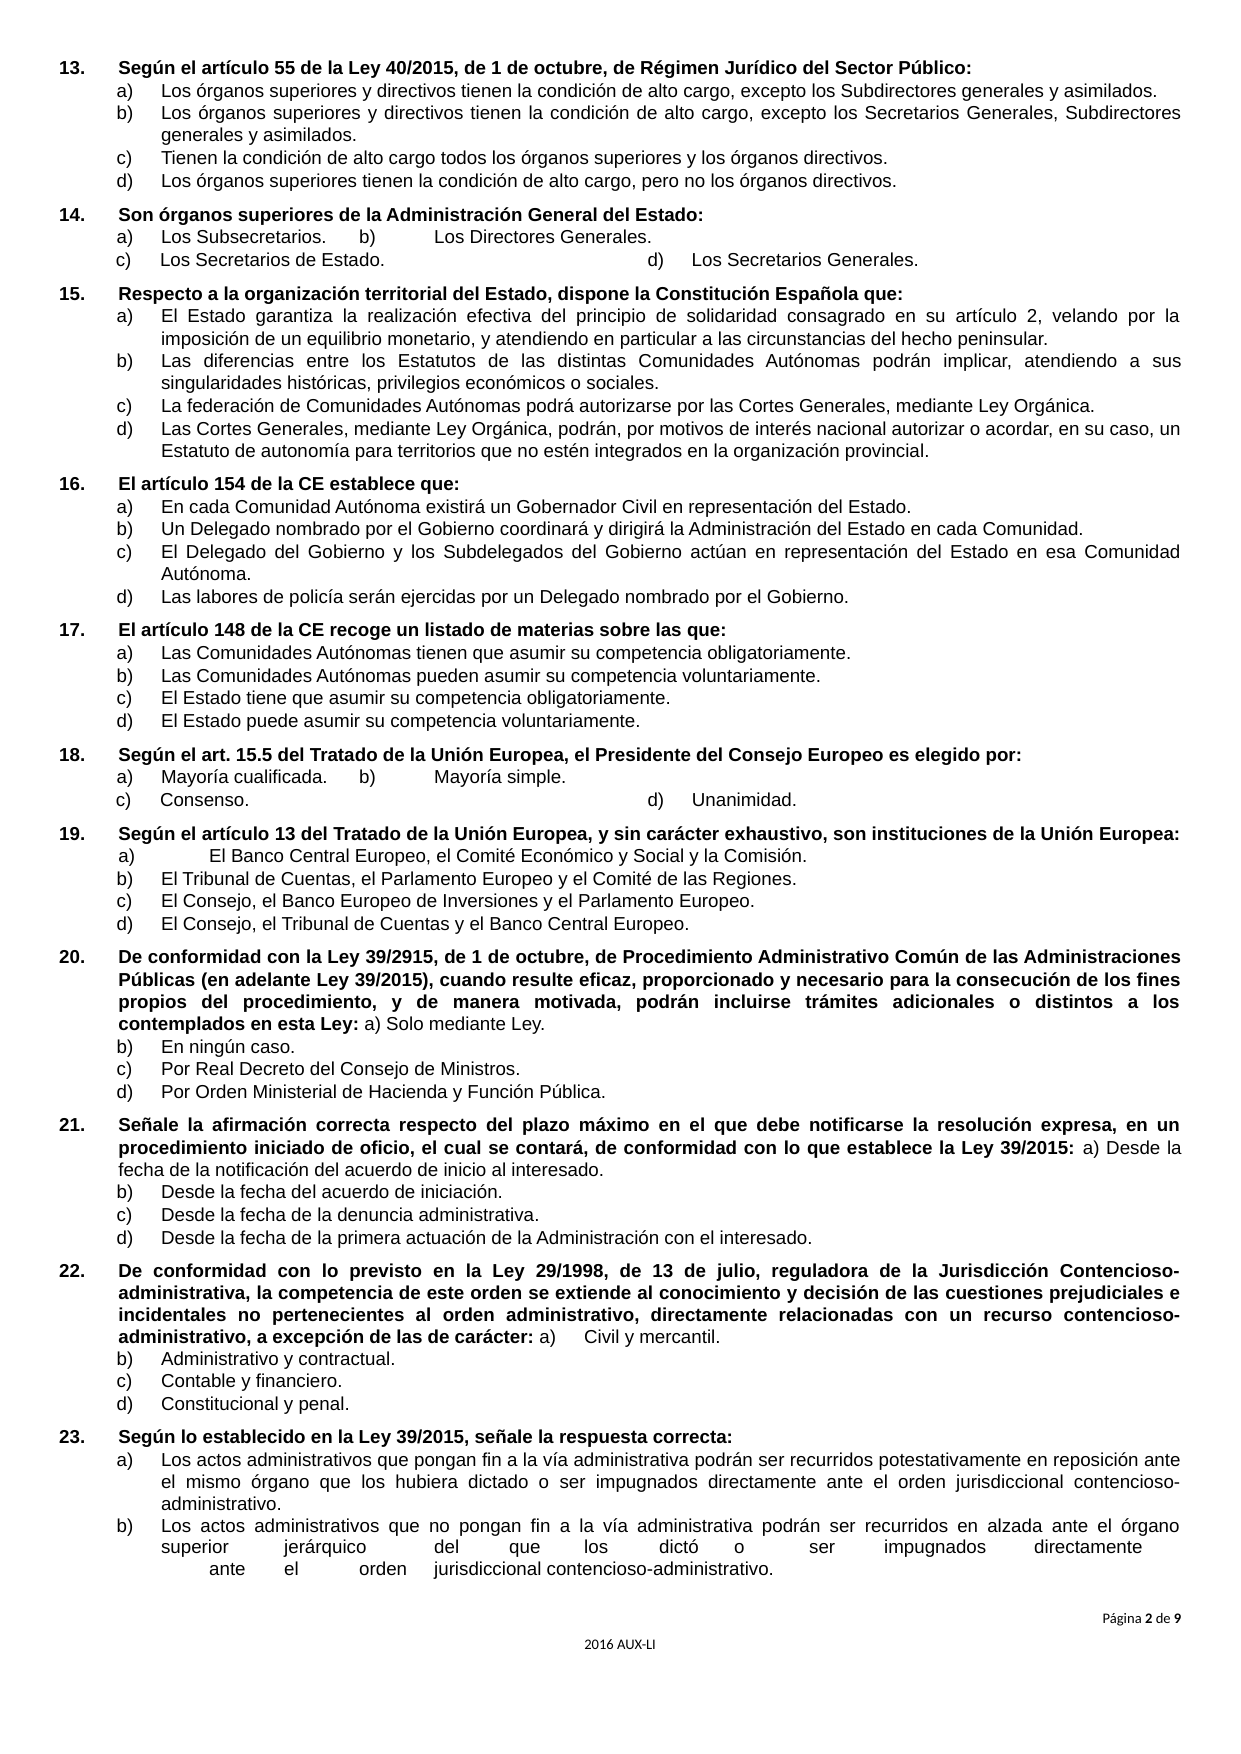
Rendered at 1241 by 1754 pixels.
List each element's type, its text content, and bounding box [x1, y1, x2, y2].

list Contable y financiero. [116, 1370, 1181, 1392]
list La federación de Comunidades Autónomas podrá autorizarse por las Cortes Generales, mediante Ley Orgánica. [116, 395, 1181, 416]
list Señale la afirmación correcta respecto del plazo máximo en el que debe notificarse la resolución expresa, en un procedimiento iniciado de oficio, el cual se contará, de conformidad con lo que establece la Ley 39/2015: a) Desde la fecha de la notificación del acuerdo de inicio al interesado. [59, 1114, 1182, 1180]
list Los órganos superiores y directivos tienen la condición de alto cargo, excepto los Secretarios Generales, Subdirectores generales y asimilados. [116, 102, 1181, 146]
text c) Los Secretarios de Estado. d) Los Secretarios Generales. [59, 248, 1189, 270]
list Los órganos superiores tienen la condición de alto cargo, pero no los órganos directivos. [116, 169, 1181, 191]
list Desde la fecha de la denuncia administrativa. [116, 1204, 1181, 1225]
list Desde la fecha del acuerdo de iniciación. [116, 1181, 1181, 1203]
list Según lo establecido en la Ley 39/2015, señale la respuesta correcta: [59, 1426, 1182, 1448]
list El Consejo, el Banco Europeo de Inversiones y el Parlamento Europeo. [116, 890, 1181, 912]
list Las Cortes Generales, mediante Ley Orgánica, podrán, por motivos de interés nacional autorizar o acordar, en su caso, un Estatuto de autonomía para territorios que no estén integrados en la organización provincial. [116, 417, 1181, 461]
list El Delegado del Gobierno y los Subdelegados del Gobierno actúan en representación del Estado en esa Comunidad Autónoma. [116, 541, 1181, 584]
list En cada Comunidad Autónoma existirá un Gobernador Civil en representación del Estado. [116, 496, 1181, 517]
list Los órganos superiores y directivos tienen la condición de alto cargo, excepto los Subdirectores generales y asimilados. [116, 79, 1181, 101]
list Las Comunidades Autónomas pueden asumir su competencia voluntariamente. [116, 664, 1181, 686]
list El Tribunal de Cuentas, el Parlamento Europeo y el Comité de las Regiones. [116, 867, 1181, 889]
list Constitucional y penal. [116, 1393, 1181, 1414]
list Mayoría cualificada. b) Mayoría simple. [116, 766, 1181, 788]
list De conformidad con la Ley 39/2915, de 1 de octubre, de Procedimiento Administrativo Común de las Administraciones Públicas (en adelante Ley 39/2015), cuando resulte eficaz, proporcionado y necesario para la consecución de los fines propios del procedimiento, y de manera motivada, podrán incluirse trámites adicionales o distintos a los contemplados en esta Ley: a) Solo mediante Ley. [59, 946, 1182, 1034]
list Según el artículo 13 del Tratado de la Unión Europea, y sin carácter exhaustivo, son instituciones de la Unión Europea: a) El Banco Central Europeo, el Comité Económico y Social y la Comisión. [59, 823, 1182, 866]
list Los actos administrativos que pongan fin a la vía administrativa podrán ser recurridos potestativamente en reposición ante el mismo órgano que los hubiera dictado o ser impugnados directamente ante el orden jurisdiccional contencioso-administrativo. [116, 1449, 1181, 1514]
list Desde la fecha de la primera actuación de la Administración con el interesado. [116, 1226, 1181, 1248]
list El Consejo, el Tribunal de Cuentas y el Banco Central Europeo. [116, 913, 1181, 934]
list De conformidad con lo previsto en la Ley 29/1998, de 13 de julio, reguladora de la Jurisdicción Contencioso-administrativa, la competencia de este orden se extiende al conocimiento y decisión de las cuestiones prejudiciales e incidentales no pertenecientes al orden administrativo, directamente relacionadas con un recurso contencioso-administrativo, a excepción de las de carácter: a) Civil y mercantil. [59, 1260, 1182, 1347]
list Los actos administrativos que no pongan fin a la vía administrativa podrán ser recurridos en alzada ante el órgano superior jerárquico del que los dictó o ser impugnados directamente ante el orden jurisdiccional contencioso-administrativo. [116, 1514, 1181, 1579]
list Las Comunidades Autónomas tienen que asumir su competencia obligatoriamente. [116, 642, 1181, 663]
list El Estado tiene que asumir su competencia obligatoriamente. [116, 687, 1181, 709]
list Un Delegado nombrado por el Gobierno coordinará y dirigirá la Administración del Estado en cada Comunidad. [116, 518, 1181, 540]
list El artículo 154 de la CE establece que: [59, 473, 1182, 494]
list Son órganos superiores de la Administración General del Estado: [59, 203, 1182, 225]
list Según el art. 15.5 del Tratado de la Unión Europea, el Presidente del Consejo Europeo es elegido por: [59, 743, 1182, 765]
list El Estado puede asumir su competencia voluntariamente. [116, 710, 1181, 731]
list En ningún caso. [116, 1035, 1181, 1057]
list Las diferencias entre los Estatutos de las distintas Comunidades Autónomas podrán implicar, atendiendo a sus singularidades históricas, privilegios económicos o sociales. [116, 350, 1181, 394]
text c) Consenso. d) Unanimidad. [59, 789, 1189, 810]
list Administrativo y contractual. [116, 1347, 1181, 1369]
list Tienen la condición de alto cargo todos los órganos superiores y los órganos directivos. [116, 147, 1181, 168]
list Los Subsecretarios. b) Los Directores Generales. [116, 226, 1181, 247]
list Por Orden Ministerial de Hacienda y Función Pública. [116, 1081, 1181, 1102]
list Según el artículo 55 de la Ley 40/2015, de 1 de octubre, de Régimen Jurídico del Sector Público: [59, 57, 1182, 78]
list El artículo 148 de la CE recoge un listado de materias sobre las que: [59, 619, 1182, 641]
list El Estado garantiza la realización efectiva del principio de solidaridad consagrado en su artículo 2, velando por la imposición de un equilibrio monetario, y atendiendo en particular a las circunstancias del hecho peninsular. [116, 305, 1181, 349]
list Respecto a la organización territorial del Estado, dispone la Constitución Española que: [59, 282, 1182, 304]
list Las labores de policía serán ejercidas por un Delegado nombrado por el Gobierno. [116, 586, 1181, 607]
list Por Real Decreto del Consejo de Ministros. [116, 1058, 1181, 1079]
